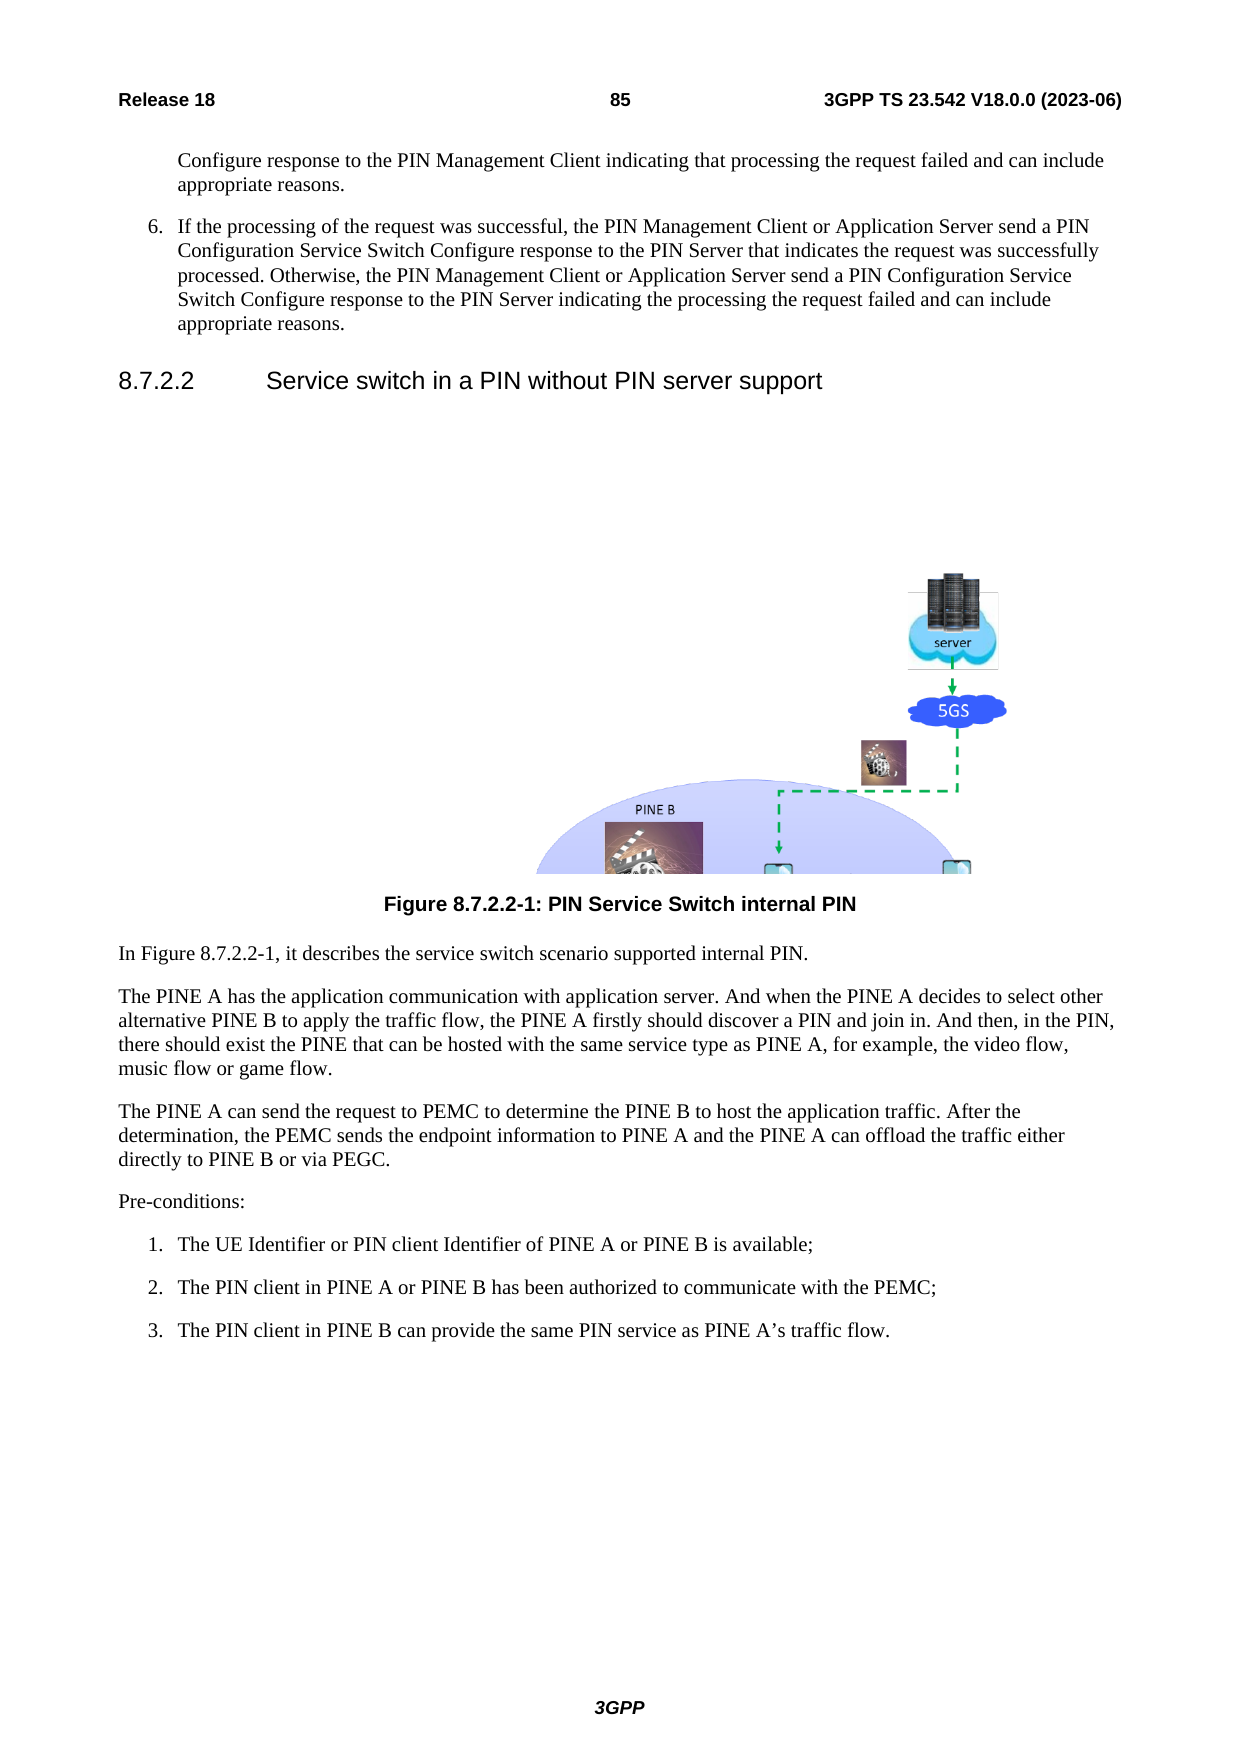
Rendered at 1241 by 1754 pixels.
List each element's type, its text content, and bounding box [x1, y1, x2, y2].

text 2. The PIN client in PINE A or PINE B has been authorized to communicate with the PEMC; [148, 1275, 1122, 1299]
subtitle 8.7.2.2 Service switch in a PIN without PIN server support [118, 366, 1122, 395]
text 6. If the processing of the request was successful, the PIN Management Client or Application Server send a PIN Configuration Service Switch Configure response to the PIN Server that indicates the request was successfully processed. Otherwise, the PIN Management Client or Application Server send a PIN Configuration Service Switch Configure response to the PIN Server indicating the processing the request failed and can include appropriate reasons. [148, 214, 1122, 335]
text Pre-conditions: [118, 1189, 1122, 1213]
text The PINE A can send the request to PEMC to determine the PINE B to host the application traffic. After the determination, the PEMC sends the endpoint information to PINE A and the PINE A can offload the traffic either directly to PINE B or via PEGC. [118, 1098, 1122, 1171]
text 3. The PIN client in PINE B can provide the same PIN service as PINE A’s traffic flow. [148, 1318, 1122, 1342]
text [148, 147, 1122, 196]
text Figure 8.7.2.2-1: PIN Service Switch internal PIN [118, 892, 1122, 916]
text 1. The UE Identifier or PIN client Identifier of PINE A or PINE B is available; [148, 1232, 1122, 1256]
text In Figure 8.7.2.2-1, it describes the service switch scenario supported internal PIN. [118, 941, 1122, 965]
text The PINE A has the application communication with application server. And when the PINE A decides to select other alternative PINE B to apply the traffic flow, the PINE A firstly should discover a PIN and join in. And then, in the PIN, there should exist the PINE that can be hosted with the same service type as PINE A, for example, the video flow, music flow or game flow. [118, 983, 1122, 1080]
